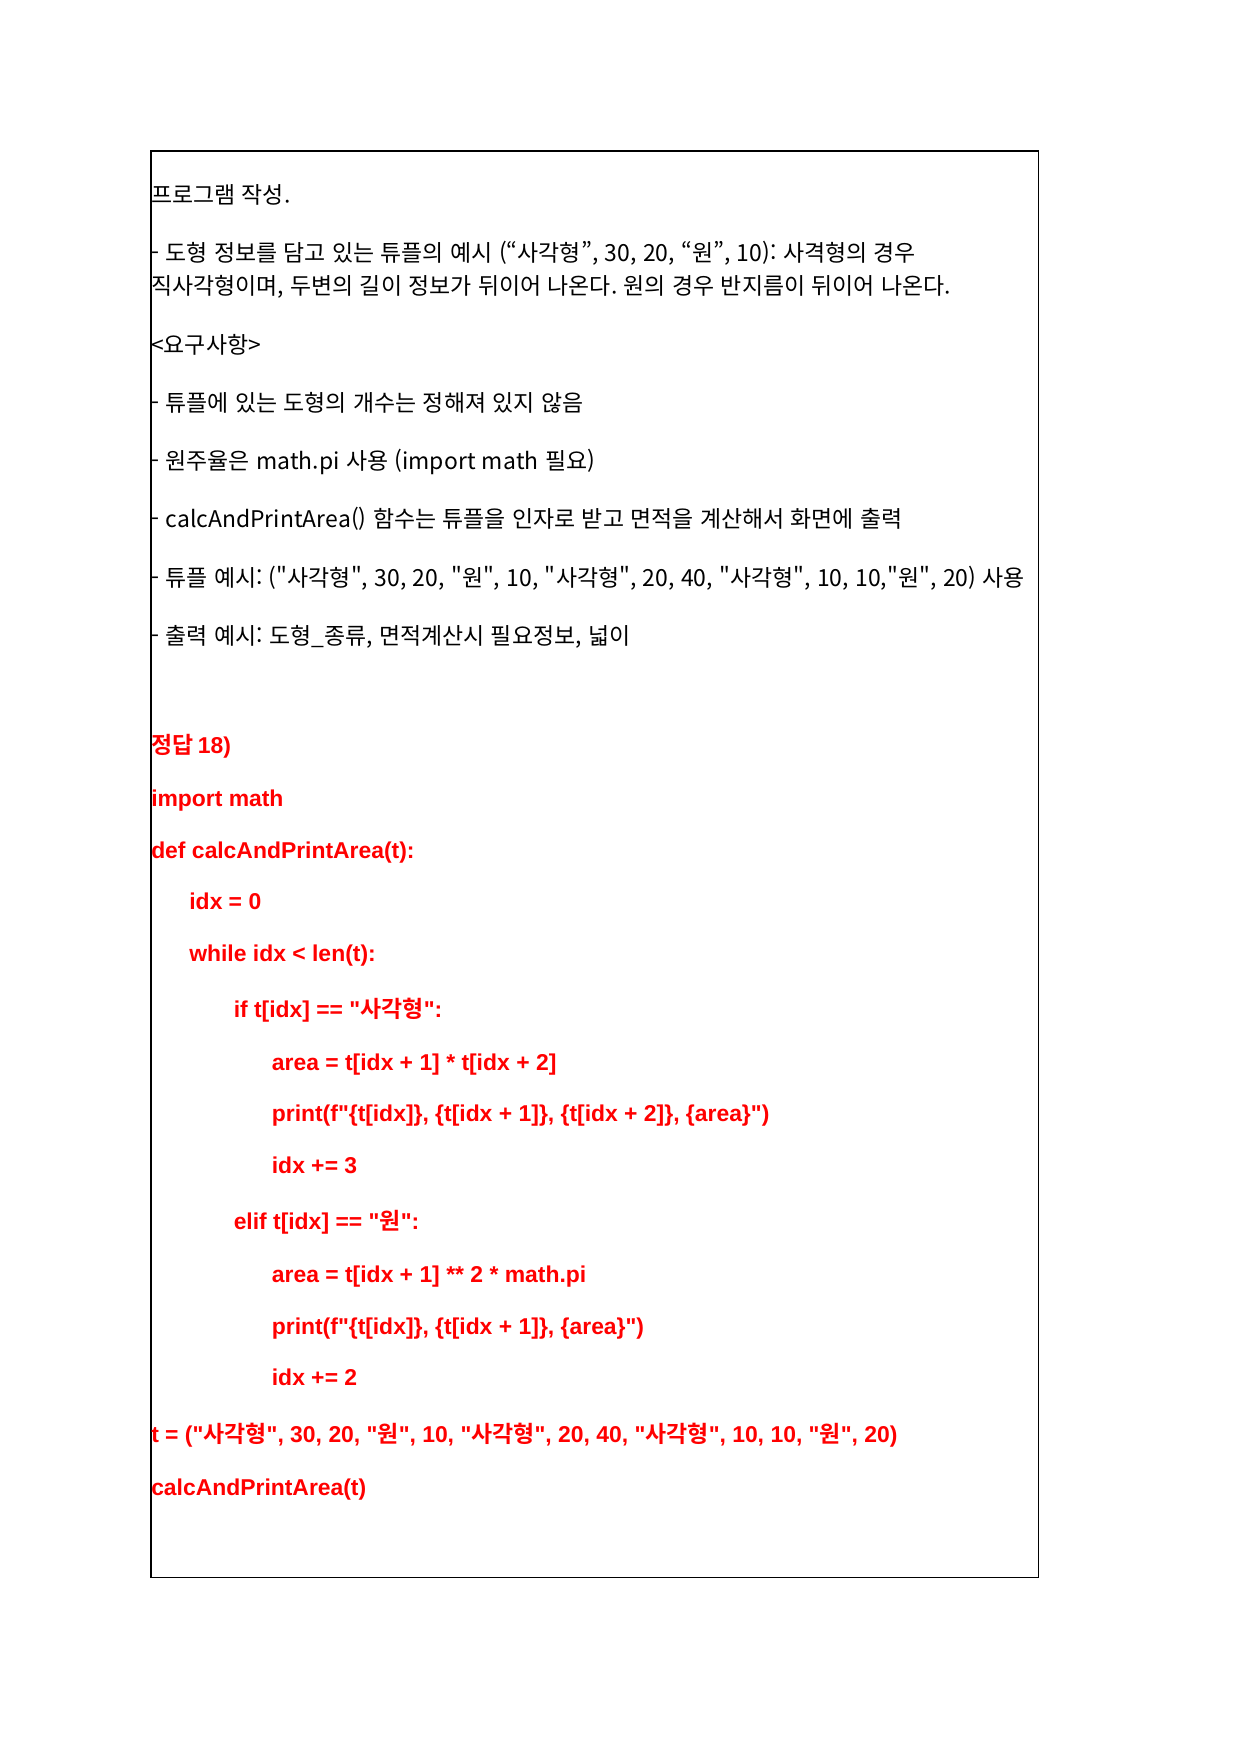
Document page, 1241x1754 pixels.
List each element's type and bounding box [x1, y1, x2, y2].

table_header [152, 152, 1038, 1576]
